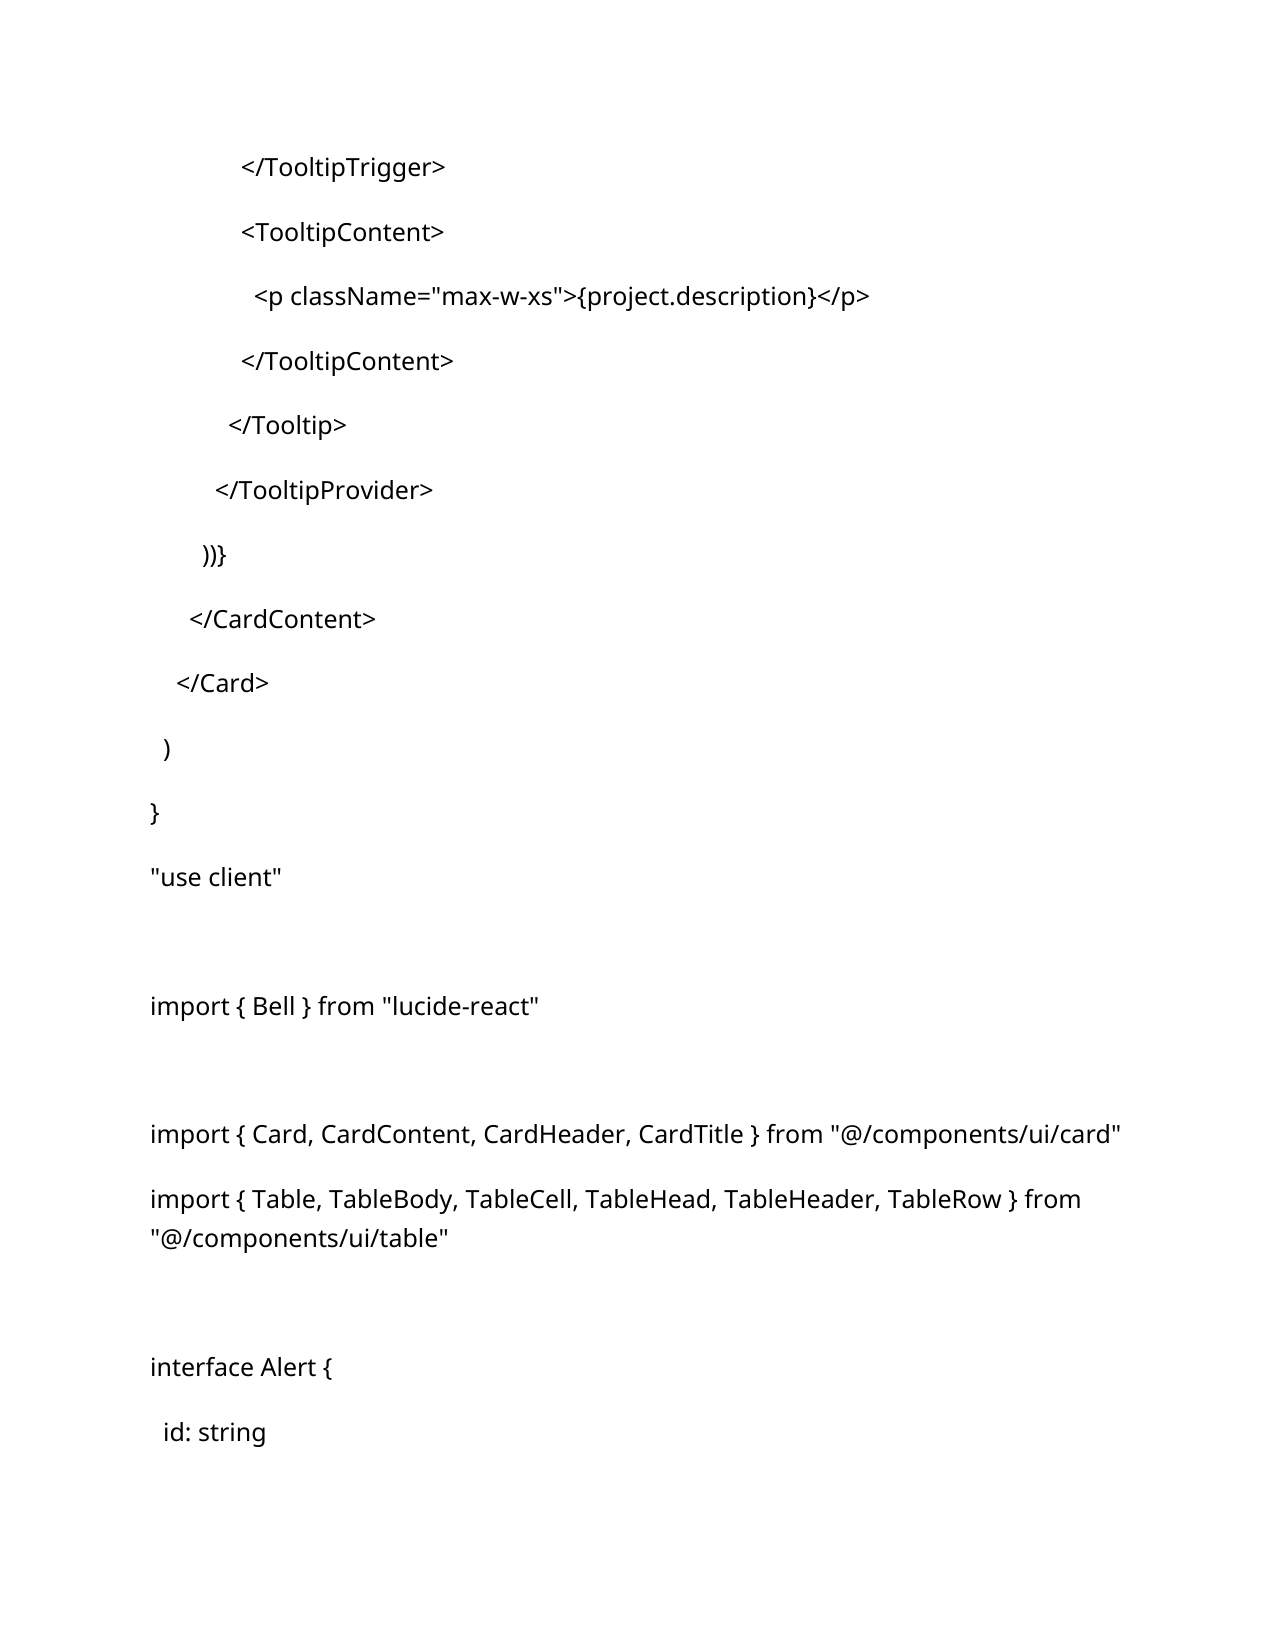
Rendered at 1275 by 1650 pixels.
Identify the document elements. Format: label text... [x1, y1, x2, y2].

text interface Alert { [150, 1350, 1125, 1384]
text </TooltipContent> [150, 343, 1125, 377]
text </TooltipProvider> [150, 472, 1125, 506]
text import { Table, TableBody, TableCell, TableHead, TableHeader, TableRow } from "@/components/ui/table" [150, 1182, 1125, 1255]
text ) [150, 730, 1125, 764]
text import { Bell } from "lucide-react" [150, 988, 1125, 1022]
text import { Card, CardContent, CardHeader, CardTitle } from "@/components/ui/card" [150, 1117, 1125, 1151]
text </Tooltip> [150, 408, 1125, 442]
text id: string [150, 1414, 1125, 1449]
text </TooltipTrigger> [150, 150, 1125, 184]
text </Card> [150, 666, 1125, 700]
text <TooltipContent> [150, 214, 1125, 248]
text "use client" [150, 859, 1125, 893]
text <p className="max-w-xs">{project.description}</p> [150, 279, 1125, 313]
text ))} [150, 537, 1125, 571]
text } [150, 795, 1125, 829]
text </CardContent> [150, 601, 1125, 635]
